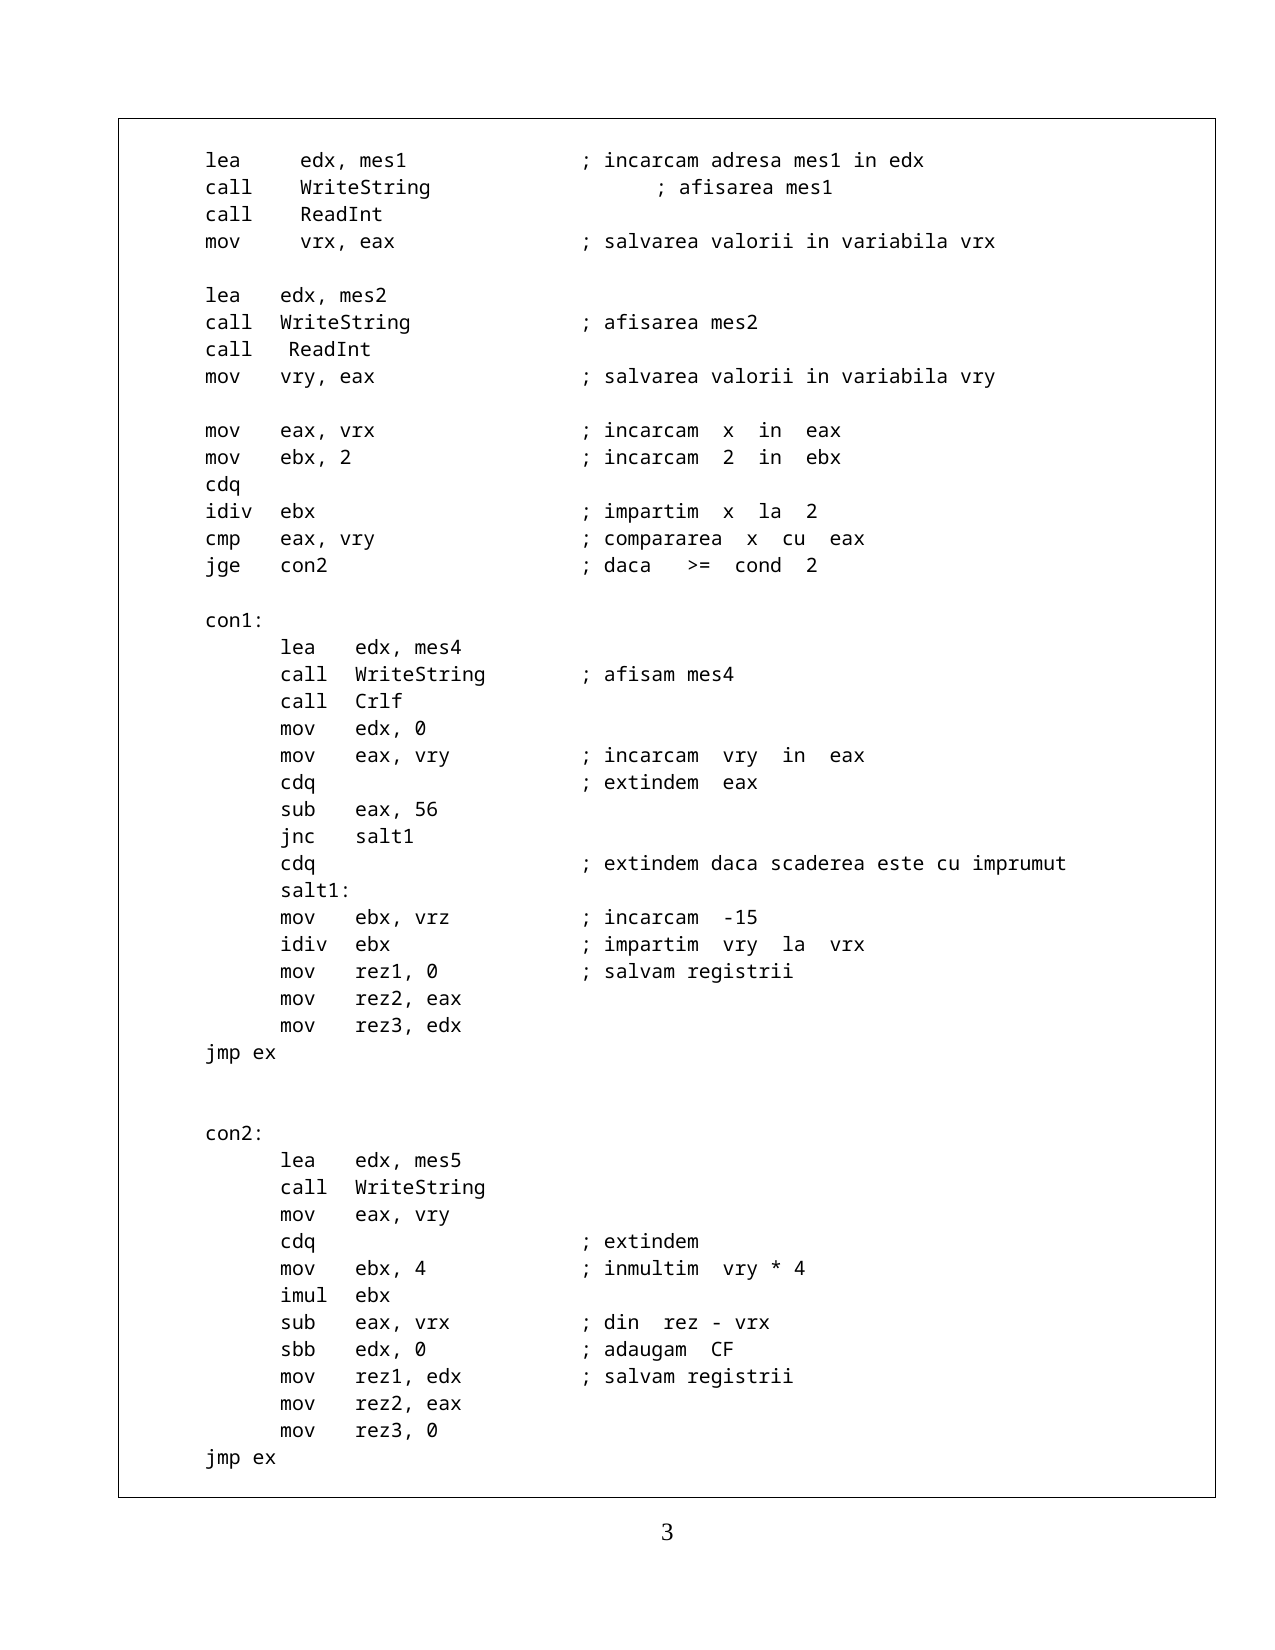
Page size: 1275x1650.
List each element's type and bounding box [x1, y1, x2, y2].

table_header [119, 119, 1215, 1497]
